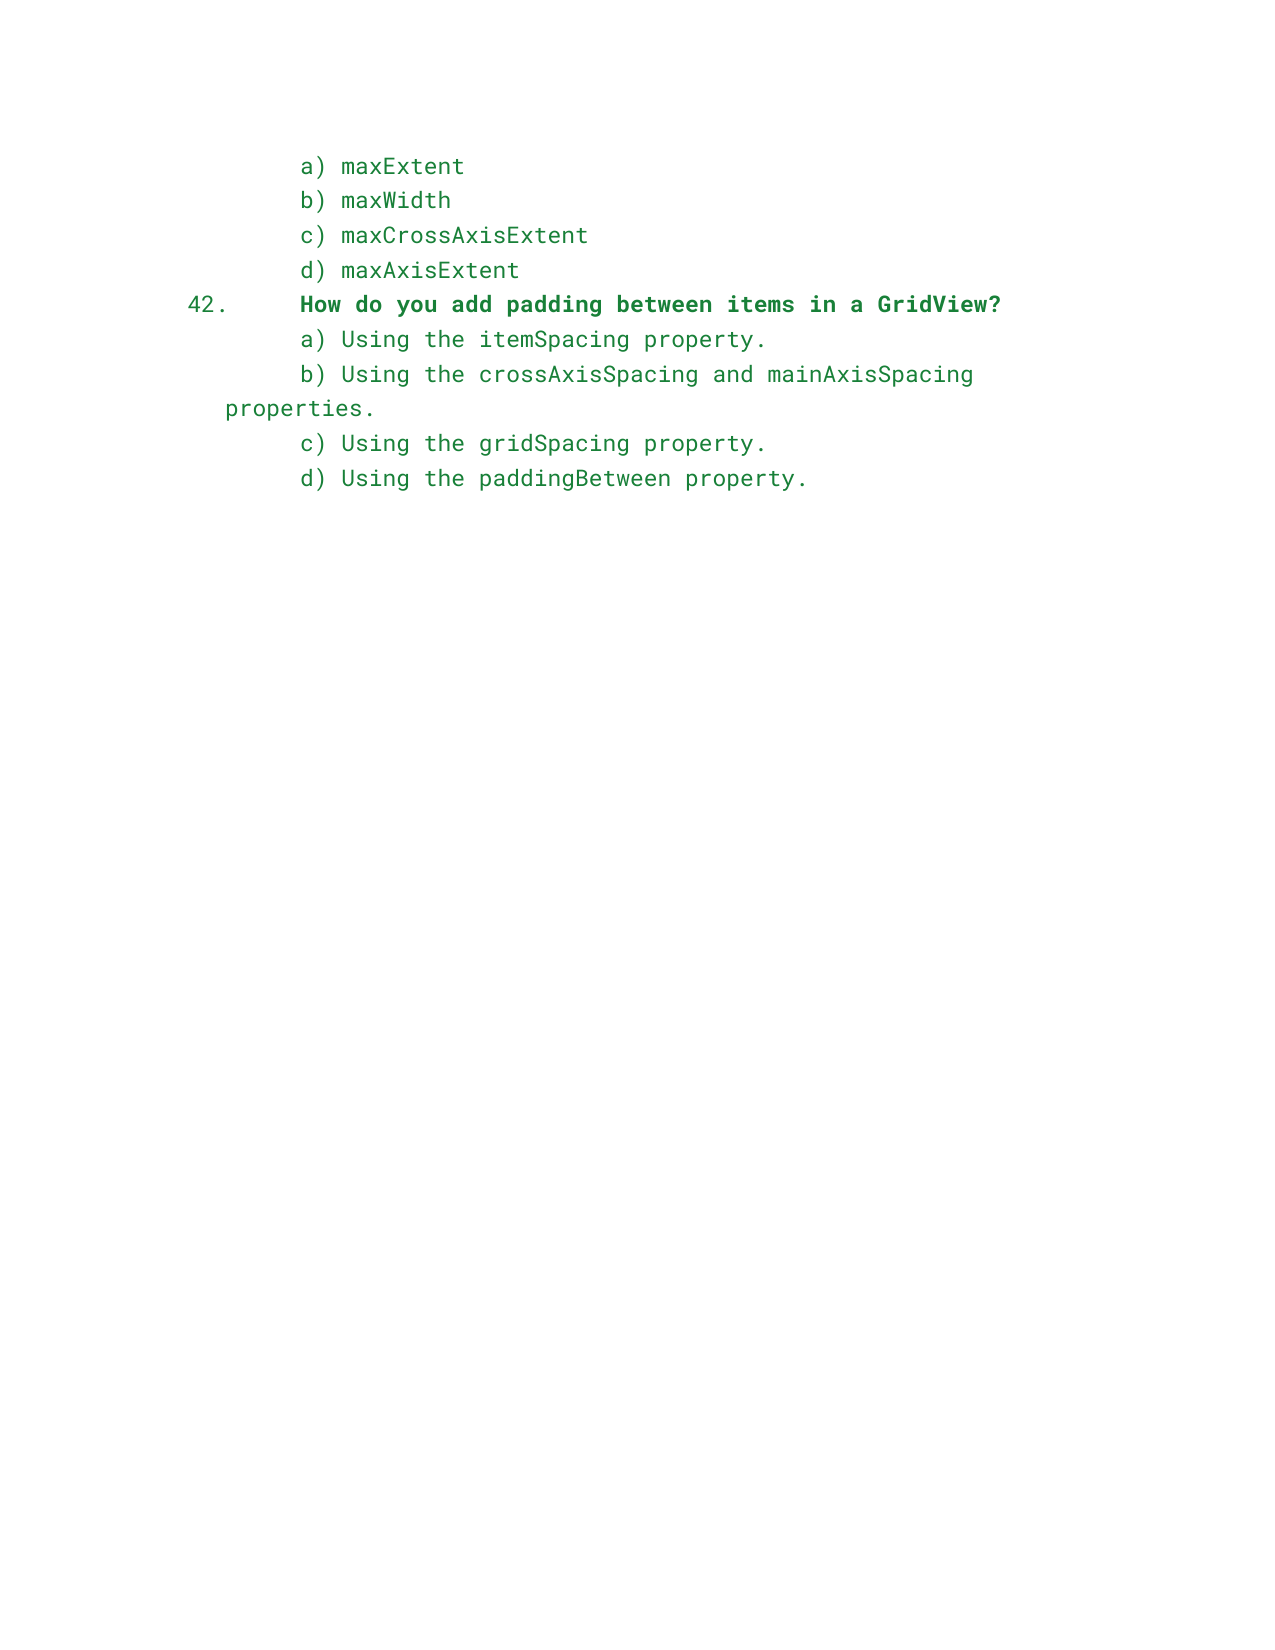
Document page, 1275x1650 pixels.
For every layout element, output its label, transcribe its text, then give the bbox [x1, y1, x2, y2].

text c) maxCrossAxisExtent [225, 219, 1125, 249]
text b) maxWidth [225, 185, 1125, 215]
text b) Using the crossAxisSpacing and mainAxisSpacing properties. [225, 358, 1125, 423]
text d) maxAxisExtent [225, 254, 1125, 284]
text c) Using the gridSpacing property. [225, 427, 1125, 458]
text a) maxExtent [225, 150, 1125, 180]
text d) Using the paddingBetween property. [225, 462, 1125, 492]
text a) Using the itemSpacing property. [225, 323, 1125, 354]
list How do you add padding between items in a GridView? [187, 289, 1125, 319]
